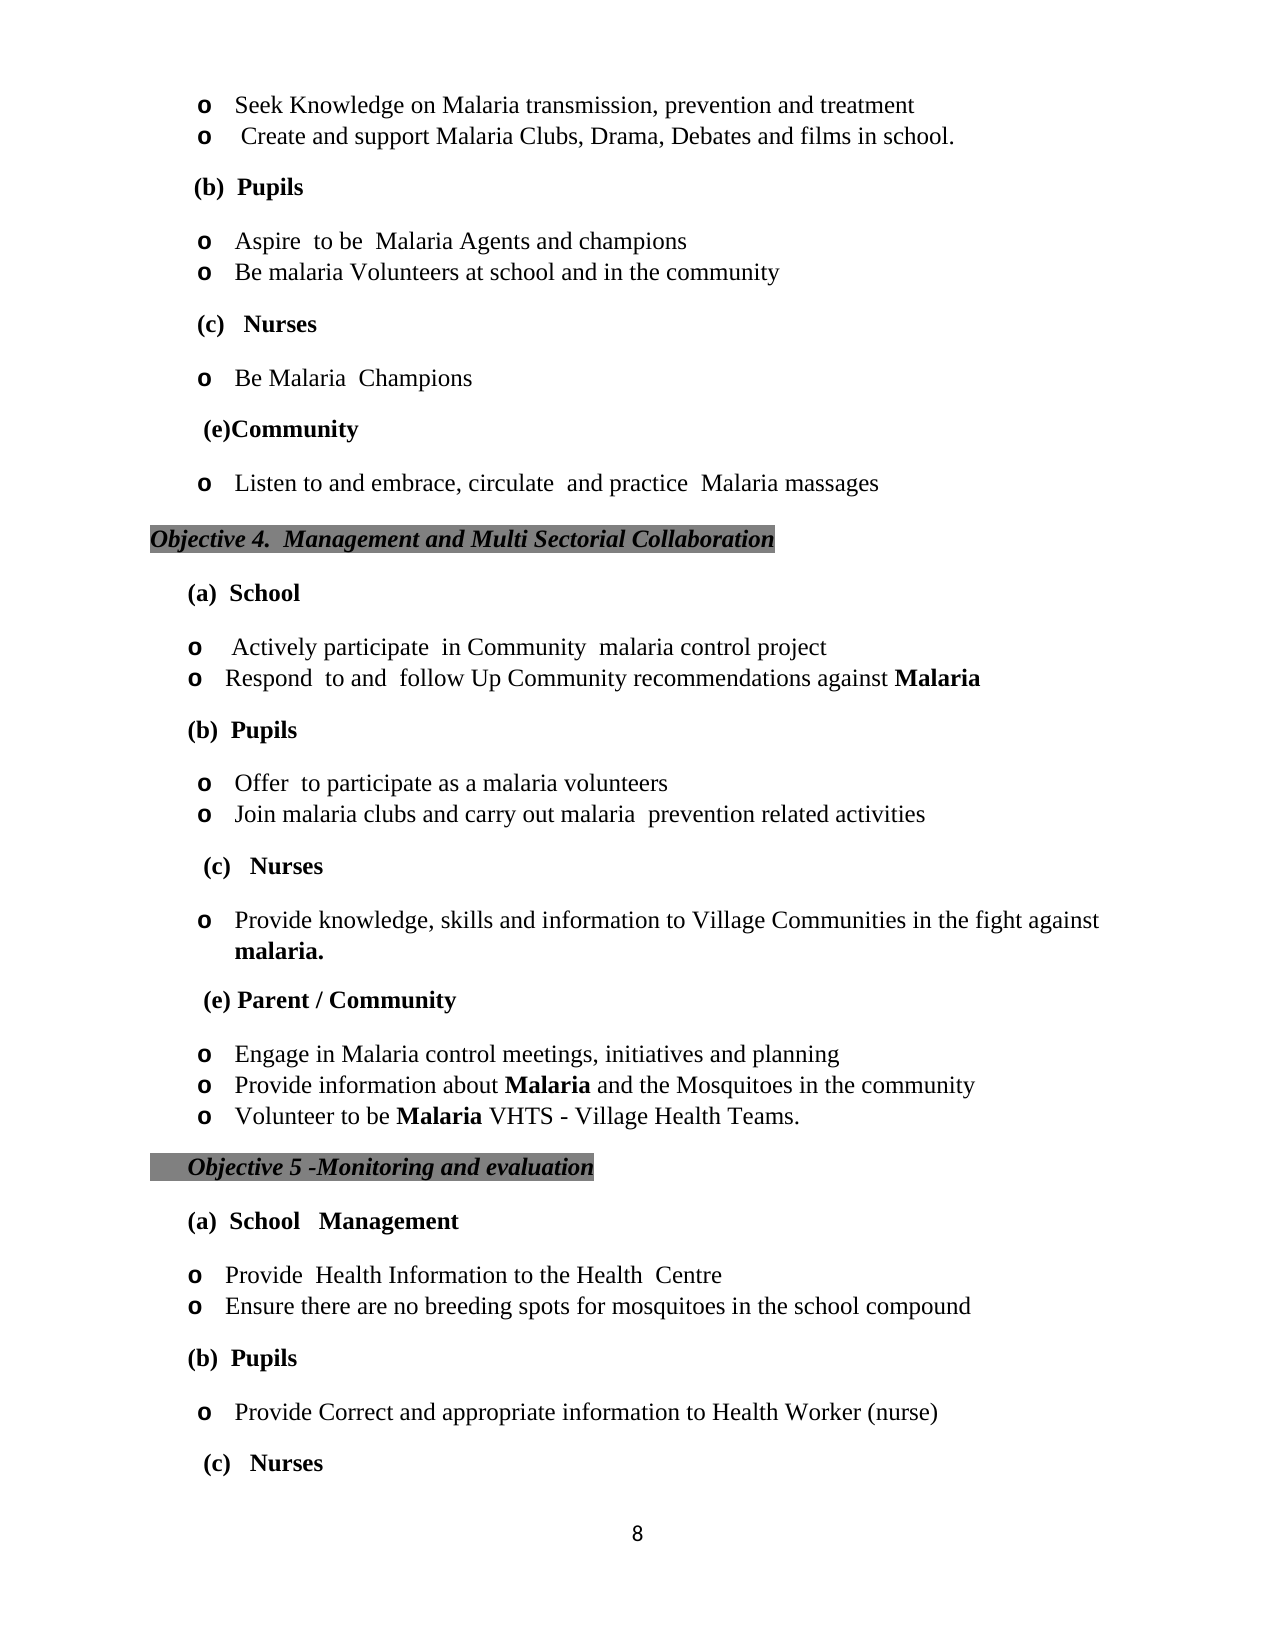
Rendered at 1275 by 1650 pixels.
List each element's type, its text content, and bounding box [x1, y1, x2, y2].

list Aspire to be Malaria Agents and champions [197, 226, 1125, 257]
text (b) Pupils [187, 172, 1125, 201]
list Respond to and follow Up Community recommendations against Malaria [187, 663, 1125, 694]
text (c) Nurses [197, 309, 1125, 338]
text (e)Community [197, 414, 1125, 443]
list Offer to participate as a malaria volunteers [197, 768, 1125, 799]
list Provide knowledge, skills and information to Village Communities in the fight against malaria. [197, 905, 1125, 964]
text (e) Parent / Community [197, 985, 1125, 1014]
list Create and support Malaria Clubs, Drama, Debates and films in school. [197, 121, 1125, 152]
text Objective 5 -Monitoring and evaluation [150, 1152, 1125, 1181]
list Provide Correct and appropriate information to Health Worker (nurse) [197, 1397, 1125, 1427]
list Engage in Malaria control meetings, initiatives and planning [197, 1039, 1125, 1070]
text (b) Pupils [187, 1343, 1125, 1371]
text (a) School Management [187, 1206, 1125, 1235]
list Provide information about Malaria and the Mosquitoes in the community [197, 1070, 1125, 1101]
text (a) School [187, 578, 1125, 607]
text (b) Pupils [187, 715, 1125, 743]
list Listen to and embrace, circulate and practice Malaria massages [197, 468, 1125, 499]
list Seek Knowledge on Malaria transmission, prevention and treatment [197, 90, 1125, 121]
list Actively participate in Community malaria control project [187, 632, 1125, 663]
text (c) Nurses [197, 1448, 1125, 1477]
list Be malaria Volunteers at school and in the community [197, 257, 1125, 288]
list Volunteer to be Malaria VHTS - Village Health Teams. [197, 1101, 1125, 1132]
list Provide Health Information to the Health Centre [187, 1260, 1125, 1291]
list Be Malaria Champions [197, 363, 1125, 393]
list Join malaria clubs and carry out malaria prevention related activities [197, 799, 1125, 830]
text (c) Nurses [197, 851, 1125, 880]
list Ensure there are no breeding spots for mosquitoes in the school compound [187, 1291, 1125, 1322]
text Objective 4. Management and Multi Sectorial Collaboration [150, 524, 1125, 553]
